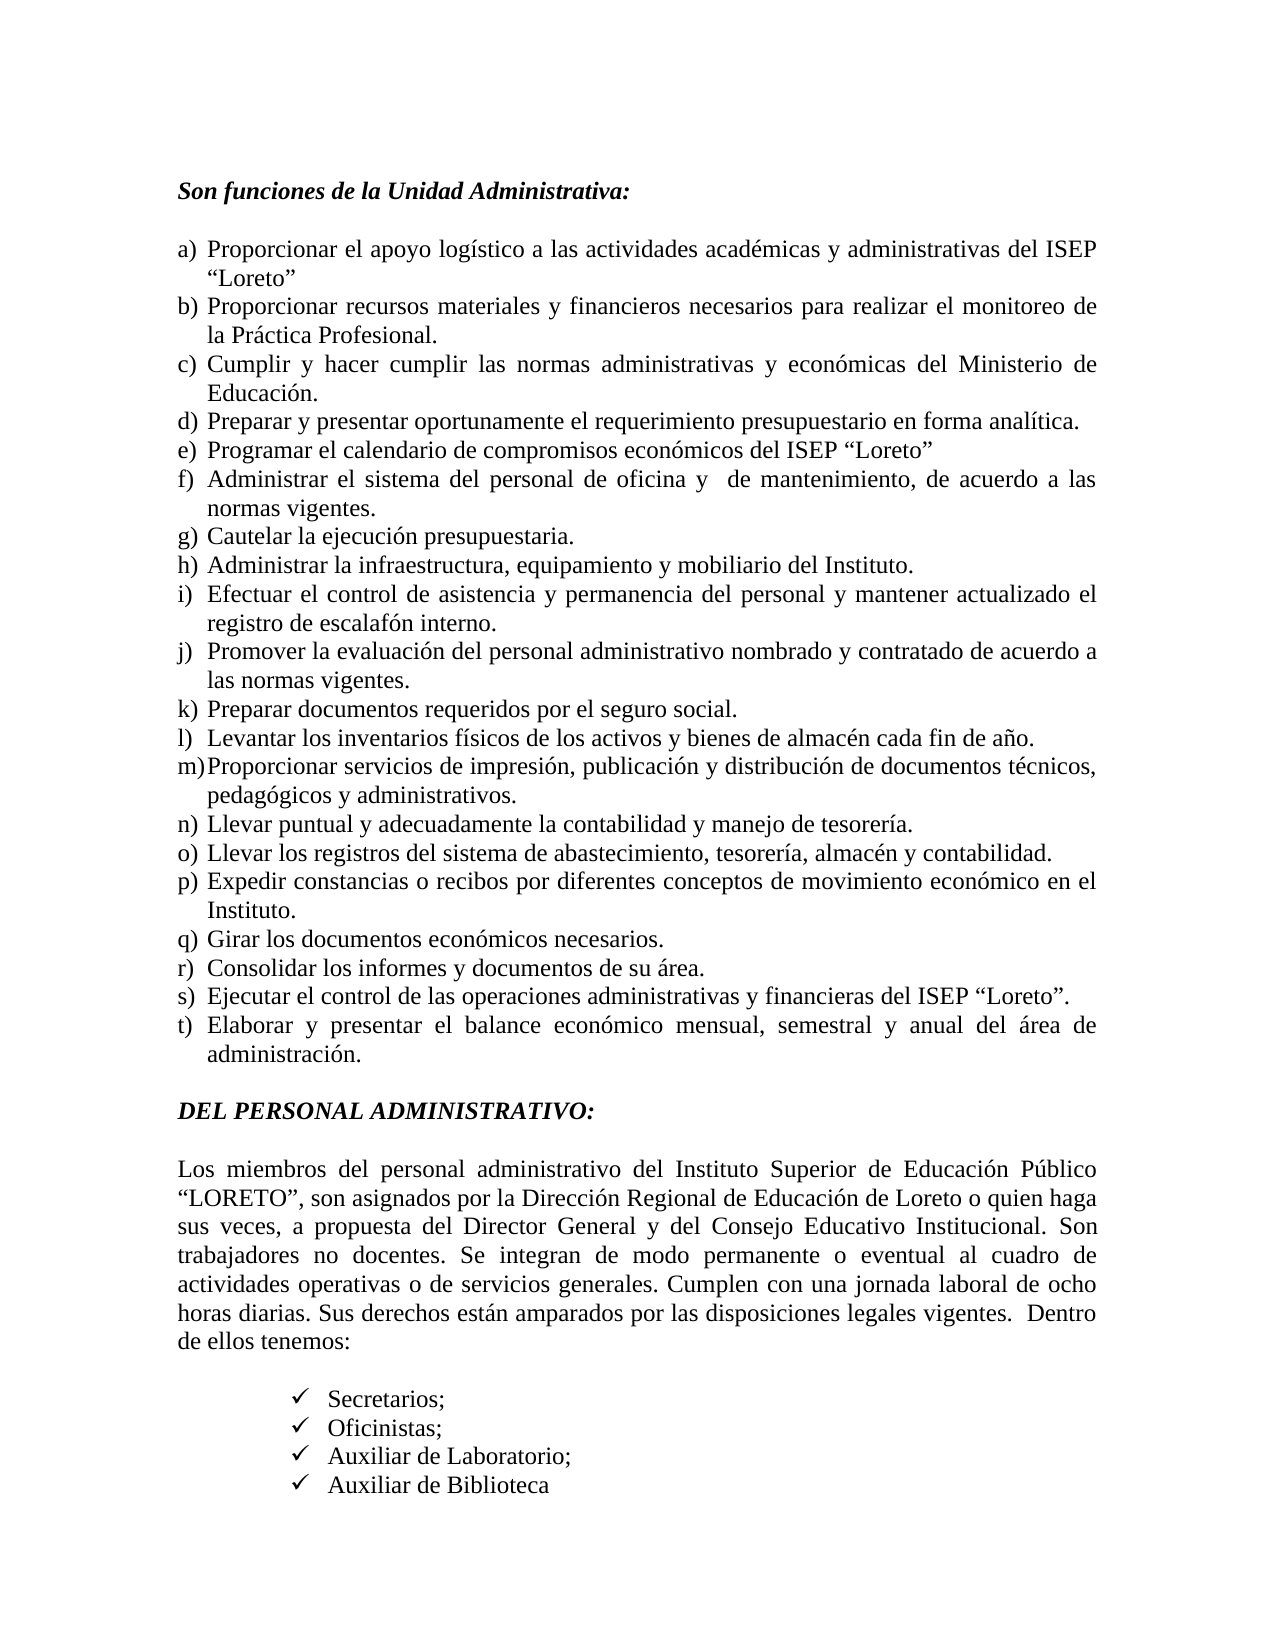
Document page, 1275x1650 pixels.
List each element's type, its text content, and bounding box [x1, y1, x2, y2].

list Administrar la infraestructura, equipamiento y mobiliario del Instituto. [177, 550, 1098, 579]
list Expedir constancias o recibos por diferentes conceptos de movimiento económico en el Instituto. [177, 866, 1098, 924]
list Preparar y presentar oportunamente el requerimiento presupuestario en forma analítica. [177, 406, 1098, 435]
list Consolidar los informes y documentos de su área. [177, 953, 1098, 981]
list Ejecutar el control de las operaciones administrativas y financieras del ISEP “Loreto”. [177, 981, 1098, 1010]
list Preparar documentos requeridos por el seguro social. [177, 694, 1098, 723]
list Administrar el sistema del personal de oficina y de mantenimiento, de acuerdo a las normas vigentes. [177, 464, 1098, 521]
list Efectuar el control de asistencia y permanencia del personal y mantener actualizado el registro de escalafón interno. [177, 579, 1098, 636]
list Cumplir y hacer cumplir las normas administrativas y económicas del Ministerio de Educación. [177, 349, 1098, 406]
list Proporcionar recursos materiales y financieros necesarios para realizar el monitoreo de la Práctica Profesional. [177, 291, 1098, 349]
list Llevar puntual y adecuadamente la contabilidad y manejo de tesorería. [177, 809, 1098, 838]
list Auxiliar de Biblioteca [290, 1470, 1098, 1499]
text Los miembros del personal administrativo del Instituto Superior de Educación Público “LORETO”, son asignados por la Dirección Regional de Educación de Loreto o quien haga sus veces, a propuesta del Director General y del Consejo Educativo Institucional. Son trabajadores no docentes. Se integran de modo permanente o eventual al cuadro de actividades operativas o de servicios generales. Cumplen con una jornada laboral de ocho horas diarias. Sus derechos están amparados por las disposiciones legales vigentes. Dentro de ellos tenemos: [177, 1154, 1098, 1355]
list Secretarios; [290, 1384, 1098, 1413]
list Programar el calendario de compromisos económicos del ISEP “Loreto” [177, 435, 1098, 464]
list Llevar los registros del sistema de abastecimiento, tesorería, almacén y contabilidad. [177, 838, 1098, 866]
list Promover la evaluación del personal administrativo nombrado y contratado de acuerdo a las normas vigentes. [177, 636, 1098, 694]
list Auxiliar de Laboratorio; [290, 1441, 1098, 1470]
list Oficinistas; [290, 1413, 1098, 1441]
list Girar los documentos económicos necesarios. [177, 924, 1098, 953]
list Proporcionar servicios de impresión, publicación y distribución de documentos técnicos, pedagógicos y administrativos. [177, 751, 1098, 809]
text DEL PERSONAL ADMINISTRATIVO: [177, 1096, 1098, 1125]
text Son funciones de la Unidad Administrativa: [177, 176, 1098, 205]
list Elaborar y presentar el balance económico mensual, semestral y anual del área de administración. [177, 1010, 1098, 1068]
list Levantar los inventarios físicos de los activos y bienes de almacén cada fin de año. [177, 723, 1098, 751]
list Cautelar la ejecución presupuestaria. [177, 521, 1098, 550]
list Proporcionar el apoyo logístico a las actividades académicas y administrativas del ISEP “Loreto” [177, 234, 1098, 291]
